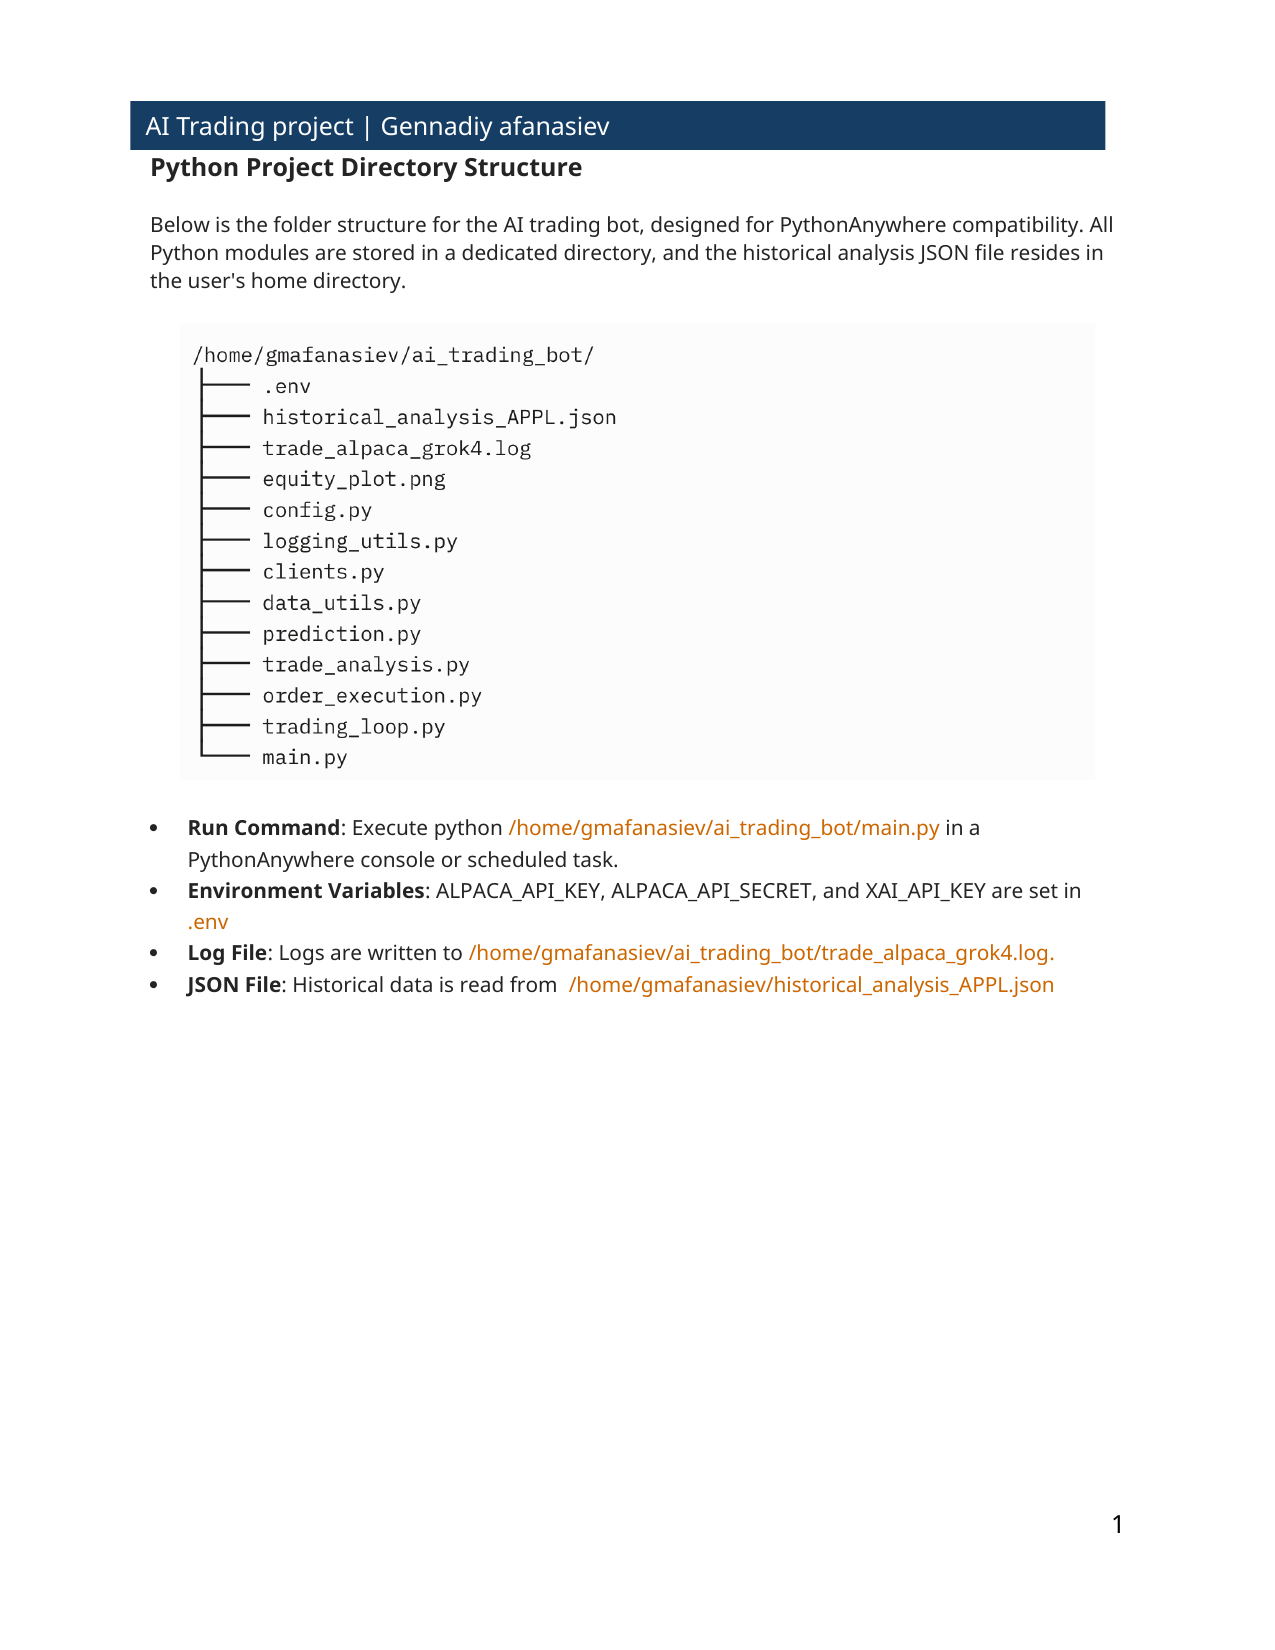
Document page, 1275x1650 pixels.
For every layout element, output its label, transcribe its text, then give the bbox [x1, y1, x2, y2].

picture [179, 323, 1096, 780]
list Environment Variables: ALPACA_API_KEY, ALPACA_API_SECRET, and XAI_API_KEY are set in .env [150, 873, 1125, 936]
text Below is the folder structure for the AI trading bot, designed for PythonAnywhere compatibility. All Python modules are stored in a dedicated directory, and the historical analysis JSON file resides in the user's home directory. [150, 210, 1117, 295]
list JSON File: Historical data is read from /home/gmafanasiev/historical_analysis_APPL.json [150, 967, 1125, 998]
list Run Command: Execute python /home/gmafanasiev/ai_trading_bot/main.py in a PythonAnywhere console or scheduled task. [150, 811, 1125, 873]
text Python Project Directory Structure [150, 150, 1125, 184]
list Log File: Logs are written to /home/gmafanasiev/ai_trading_bot/trade_alpaca_grok4.log. [150, 936, 1125, 967]
